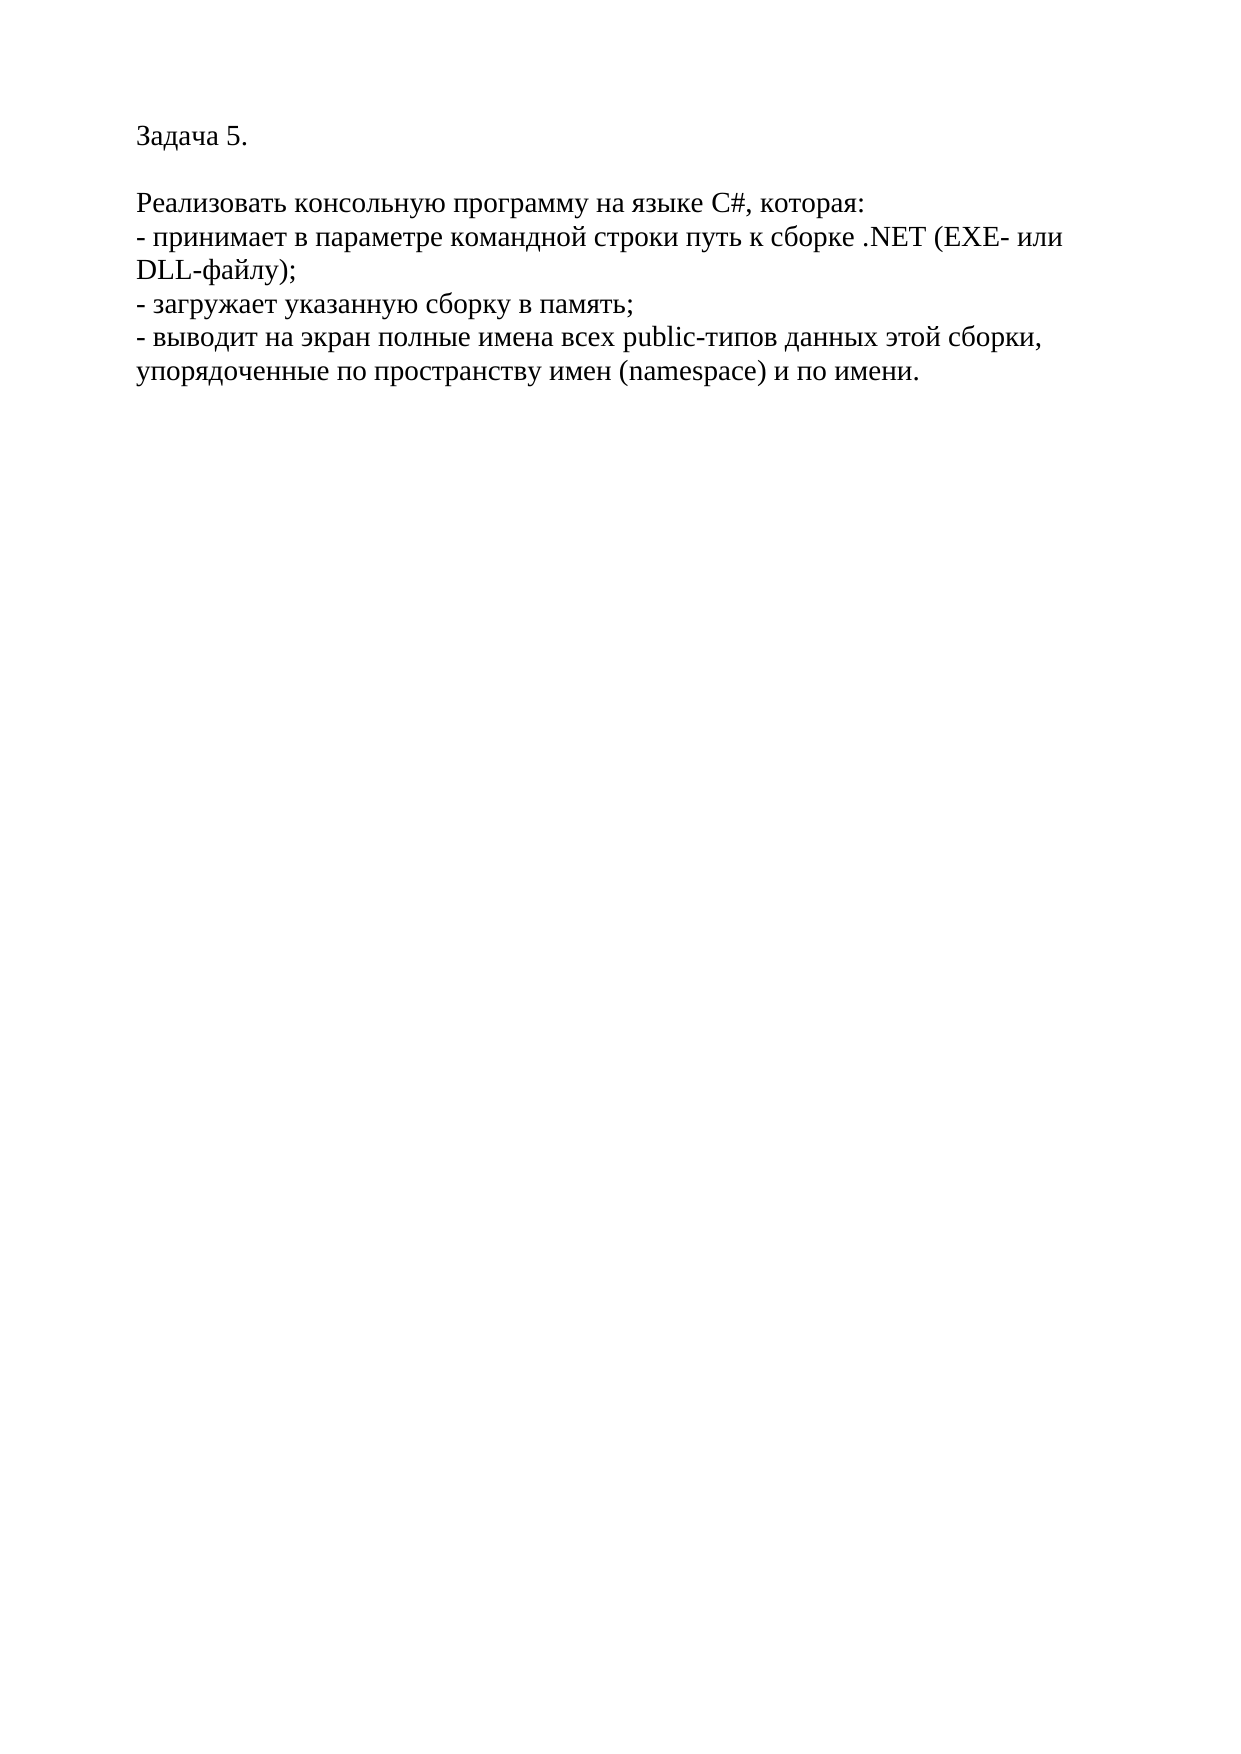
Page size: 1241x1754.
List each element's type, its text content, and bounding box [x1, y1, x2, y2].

text Реализовать консольную программу на языке C#, которая: [136, 185, 1110, 219]
text Задача 5. [136, 118, 1110, 152]
text - принимает в параметре командной строки путь к сборке .NET (EXE- или DLL-файлу); [136, 219, 1110, 286]
text - загружает указанную сборку в память; [136, 286, 1110, 319]
text - выводит на экран полные имена всех public-типов данных этой сборки, упорядоченные по пространству имен (namespace) и по имени. [136, 319, 1110, 386]
